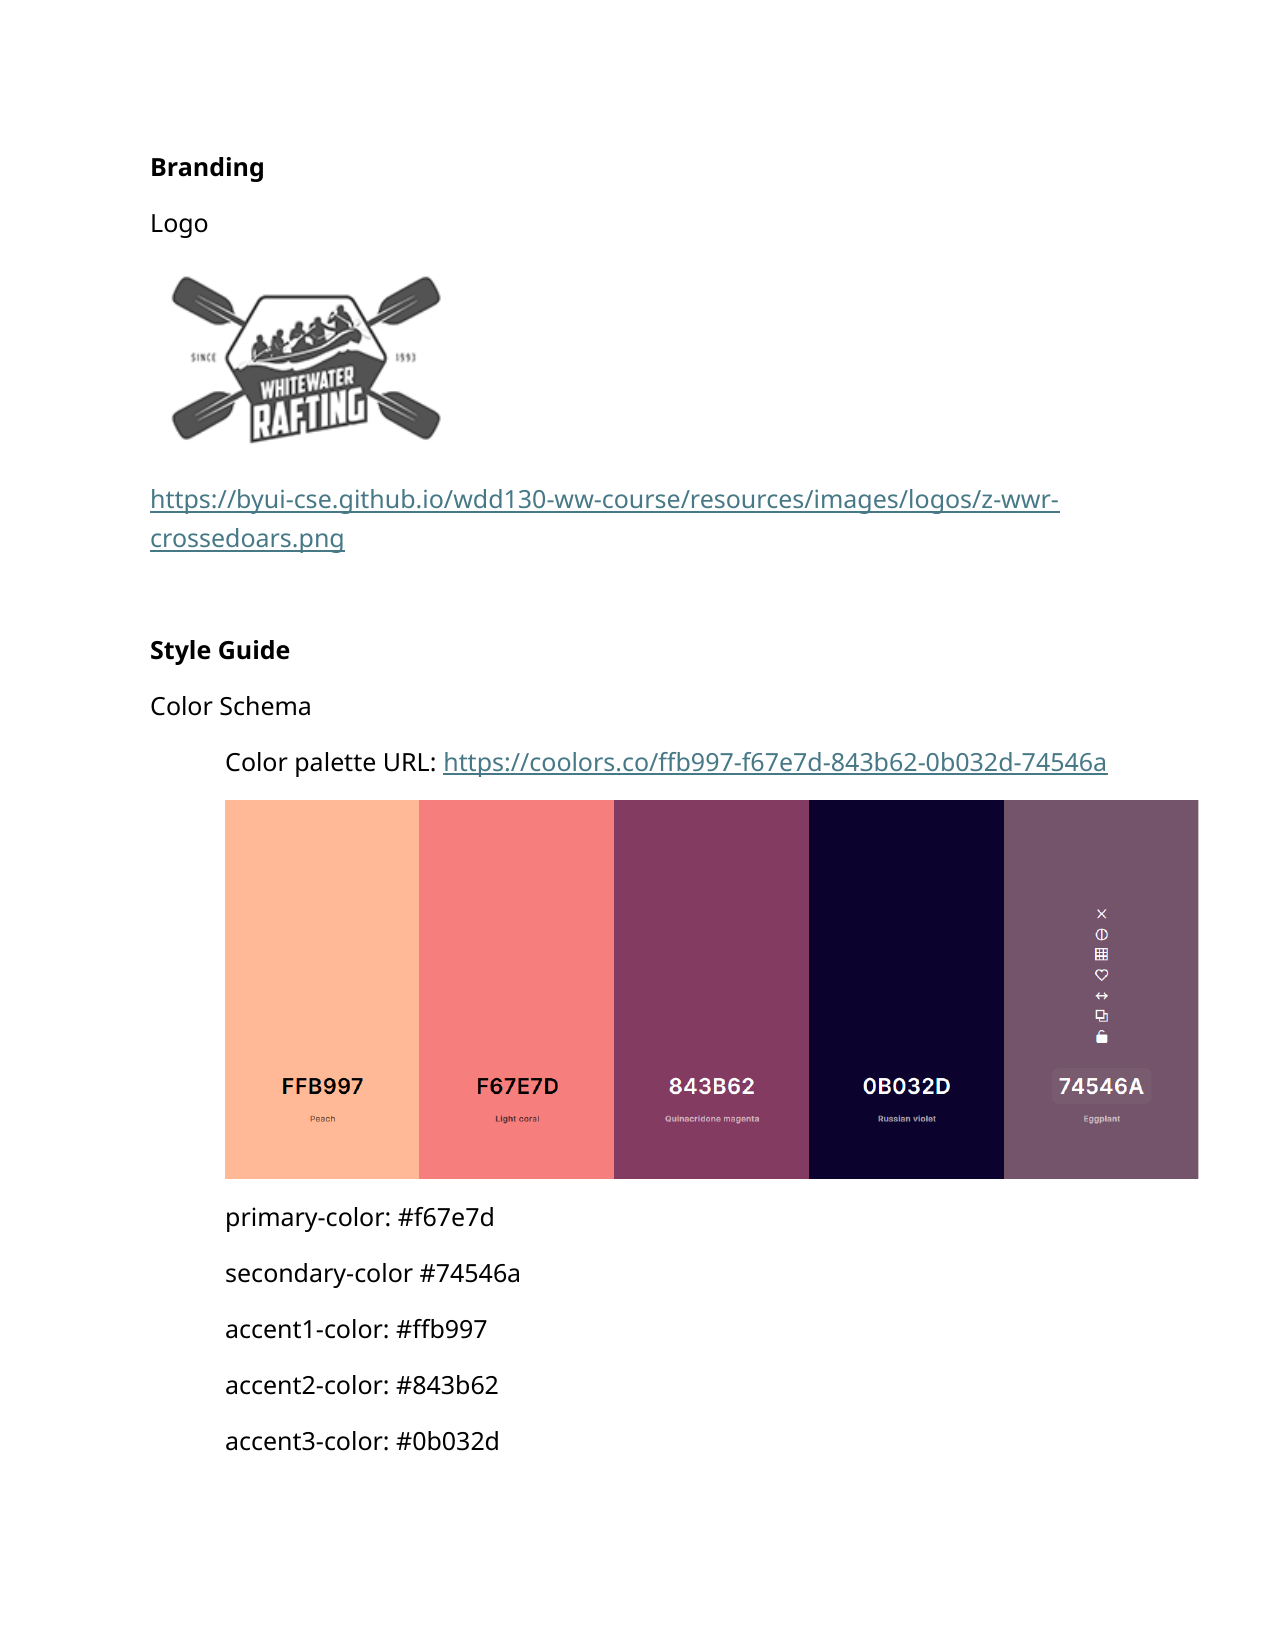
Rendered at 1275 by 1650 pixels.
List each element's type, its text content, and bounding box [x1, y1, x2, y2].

text accent2-color: #843b62 [150, 1368, 1125, 1402]
text https://byui-cse.github.io/wdd130-ww-course/resources/images/logos/z-wwr-crossedoars.png [150, 482, 1125, 555]
text accent1-color: #ffb997 [150, 1312, 1125, 1346]
text accent3-color: #0b032d [150, 1423, 1125, 1457]
text Logo [150, 206, 1125, 240]
text Style Guide [150, 633, 1125, 667]
text Branding [150, 150, 1125, 184]
text secondary-color #74546a [150, 1256, 1125, 1290]
text Color Schema [150, 688, 1125, 723]
picture [150, 261, 468, 460]
text Color palette URL: https://coolors.co/ffb997-f67e7d-843b62-0b032d-74546a [150, 744, 1125, 778]
text primary-color: #f67e7d [150, 1200, 1125, 1234]
picture [225, 800, 1199, 1179]
